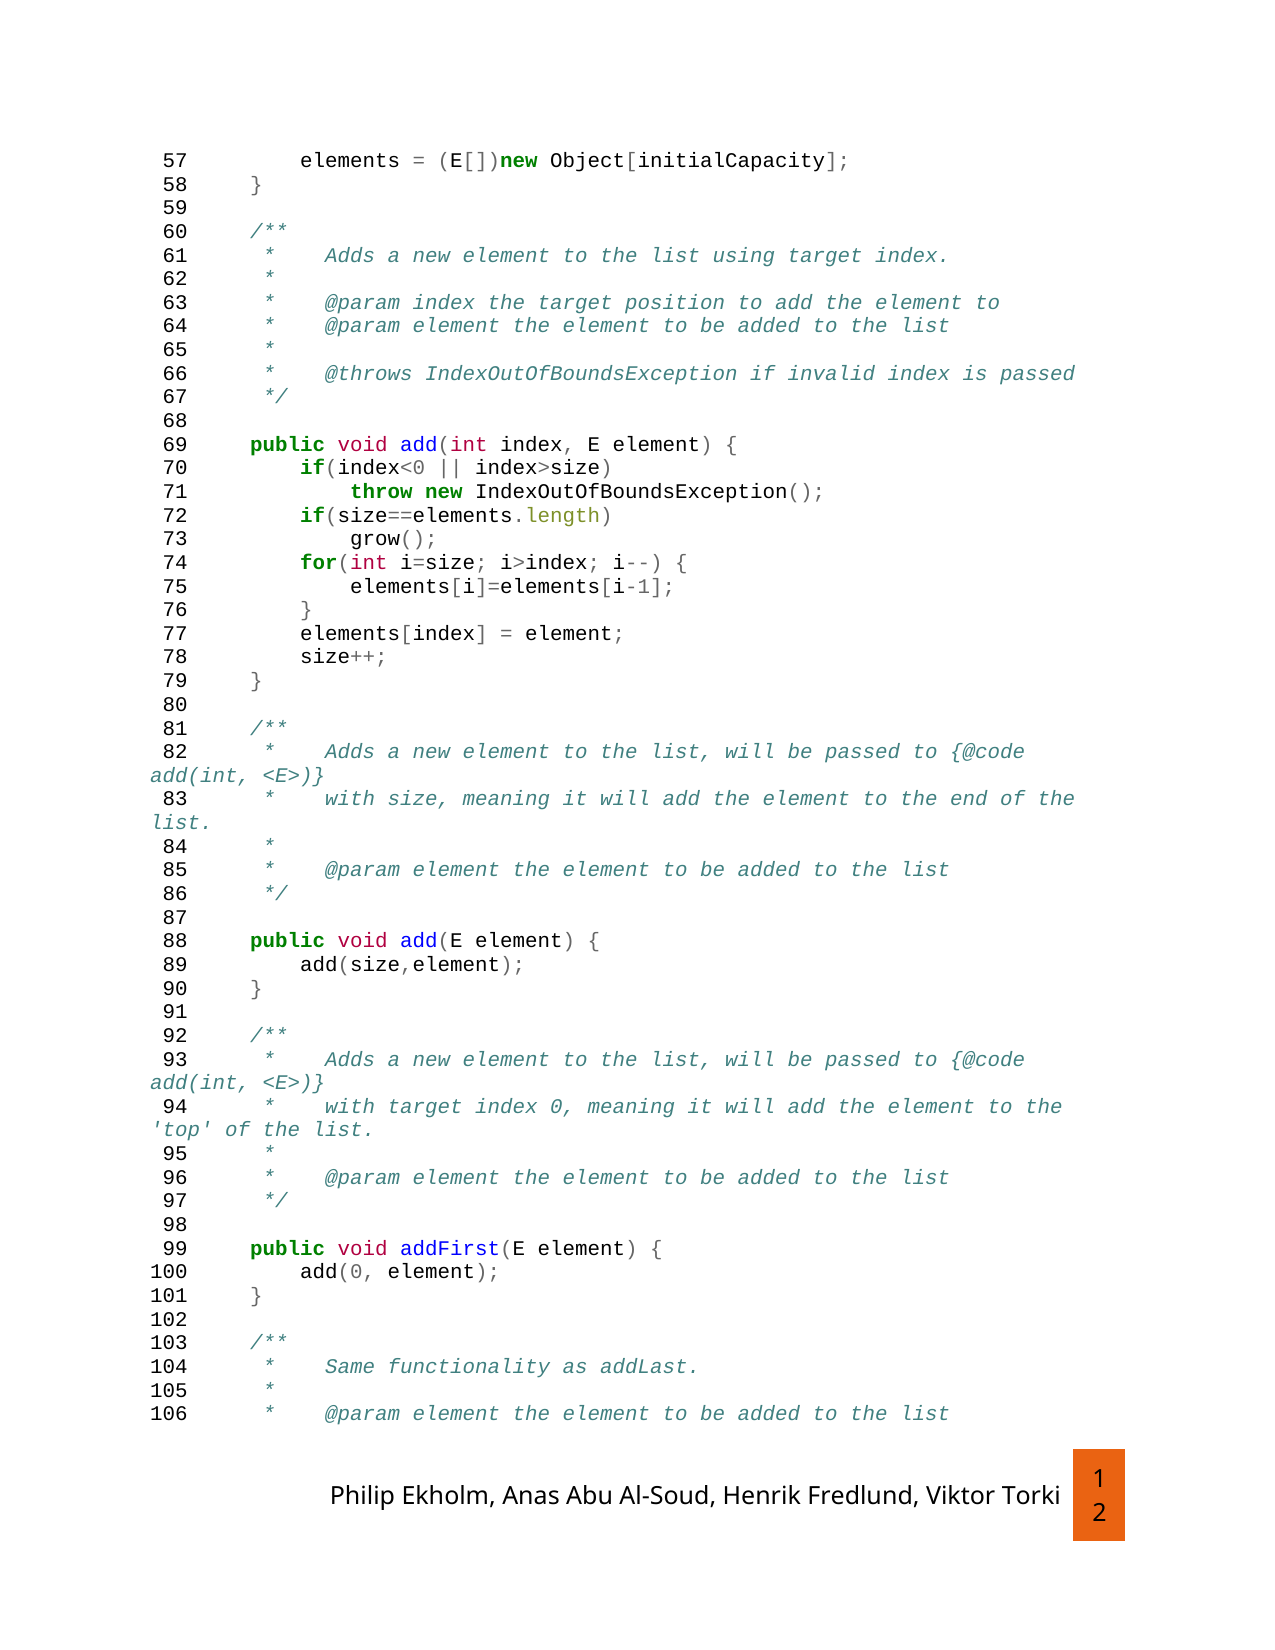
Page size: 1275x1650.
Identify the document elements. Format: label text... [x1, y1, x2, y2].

text 60 /** [150, 221, 1125, 244]
text 99 public void addFirst(E element) { [150, 1238, 1125, 1261]
text 100 add(0, element); [150, 1261, 1125, 1285]
text 67 */ [150, 386, 1125, 410]
text 84 * [150, 836, 1125, 859]
text 58 } [150, 174, 1125, 197]
text 57 elements = (E[])new Object[initialCapacity]; [150, 150, 1125, 174]
text 59 [150, 197, 1125, 221]
text 69 public void add(int index, E element) { [150, 434, 1125, 457]
text 65 * [150, 339, 1125, 363]
text 61 * Adds a new element to the list using target index. [150, 244, 1125, 268]
text 98 [150, 1214, 1125, 1238]
text 104 * Same functionality as addLast. [150, 1356, 1125, 1379]
text 64 * @param element the element to be added to the list [150, 316, 1125, 339]
text 68 [150, 410, 1125, 434]
text 83 * with size, meaning it will add the element to the end of the list. [150, 788, 1125, 836]
text 87 [150, 907, 1125, 930]
text 80 [150, 694, 1125, 717]
text 75 elements[i]=elements[i-1]; [150, 576, 1125, 599]
text 82 * Adds a new element to the list, will be passed to {@code add(int, <E>)} [150, 741, 1125, 788]
text 105 * [150, 1379, 1125, 1403]
text 81 /** [150, 717, 1125, 741]
text 73 grow(); [150, 528, 1125, 552]
text 101 } [150, 1285, 1125, 1309]
text 70 if(index<0 || index>size) [150, 457, 1125, 481]
text 88 public void add(E element) { [150, 930, 1125, 954]
text 92 /** [150, 1025, 1125, 1048]
text 89 add(size,element); [150, 954, 1125, 978]
text 93 * Adds a new element to the list, will be passed to {@code add(int, <E>)} [150, 1048, 1125, 1096]
text 72 if(size==elements.length) [150, 505, 1125, 528]
text 66 * @throws IndexOutOfBoundsException if invalid index is passed [150, 363, 1125, 386]
text 97 */ [150, 1190, 1125, 1214]
text 106 * @param element the element to be added to the list [150, 1403, 1125, 1427]
text 95 * [150, 1143, 1125, 1167]
text 102 [150, 1309, 1125, 1332]
text 78 size++; [150, 647, 1125, 670]
text 94 * with target index 0, meaning it will add the element to the 'top' of the list. [150, 1096, 1125, 1143]
text 76 } [150, 599, 1125, 623]
text 79 } [150, 670, 1125, 694]
text 77 elements[index] = element; [150, 623, 1125, 647]
text 90 } [150, 978, 1125, 1001]
text 62 * [150, 268, 1125, 292]
text 96 * @param element the element to be added to the list [150, 1167, 1125, 1190]
text 91 [150, 1001, 1125, 1025]
text 85 * @param element the element to be added to the list [150, 859, 1125, 883]
text 63 * @param index the target position to add the element to [150, 292, 1125, 316]
text 103 /** [150, 1332, 1125, 1356]
text 71 throw new IndexOutOfBoundsException(); [150, 481, 1125, 505]
text 74 for(int i=size; i>index; i--) { [150, 552, 1125, 576]
text 86 */ [150, 883, 1125, 907]
